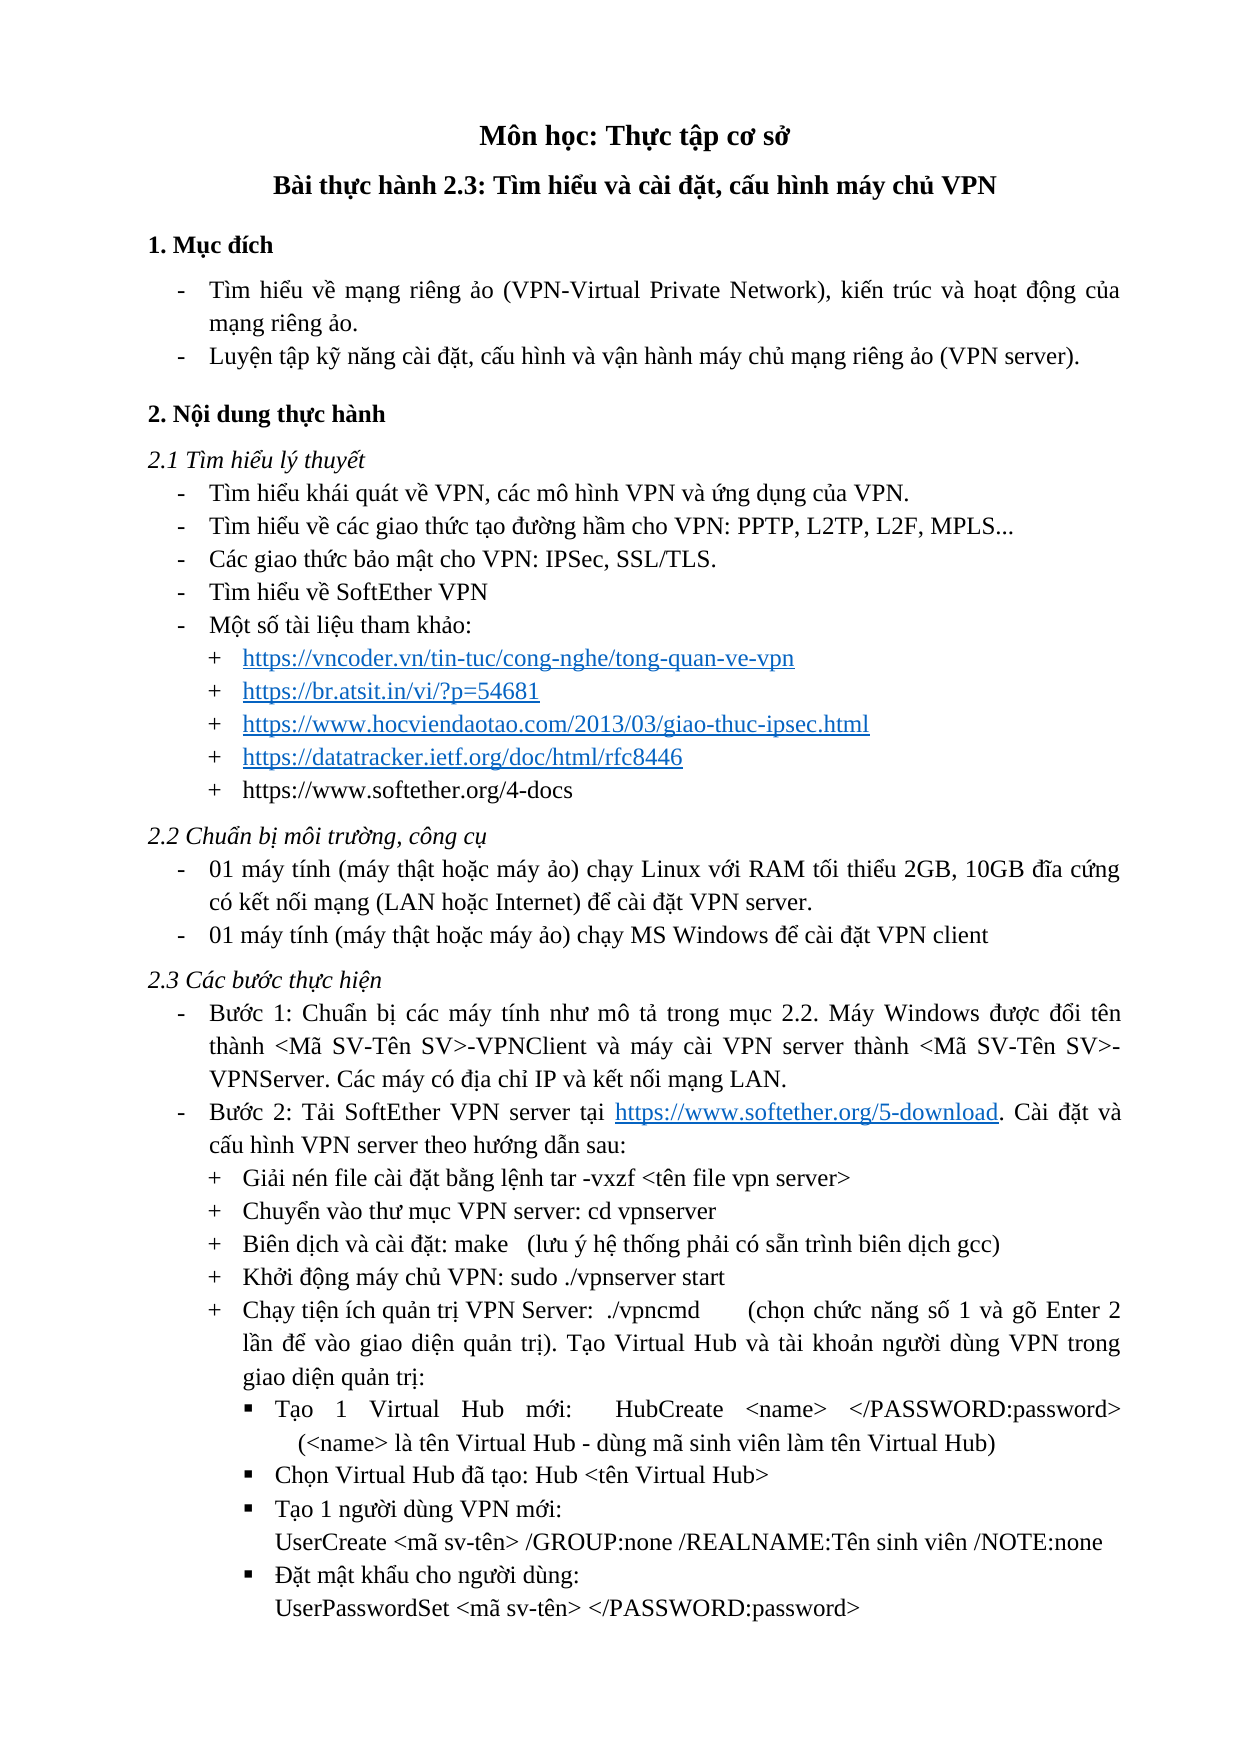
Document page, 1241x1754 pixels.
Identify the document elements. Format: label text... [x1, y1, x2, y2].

list Tạo 1 người dùng VPN mới: UserCreate <mã sv-tên> /GROUP:none /REALNAME:Tên sinh viên /NOTE:none [242, 1494, 1122, 1555]
list Đặt mật khẩu cho người dùng: UserPasswordSet <mã sv-tên> </PASSWORD:password> [242, 1560, 1122, 1621]
list Tìm hiểu khái quát về VPN, các mô hình VPN và ứng dụng của VPN. [177, 478, 1122, 507]
text 1. Mục đích [148, 230, 1122, 259]
list Các giao thức bảo mật cho VPN: IPSec, SSL/TLS. [177, 544, 1122, 573]
list Bước 1: Chuẩn bị các máy tính như mô tả trong mục 2.2. Máy Windows được đổi tên thành <Mã SV-Tên SV>-VPNClient và máy cài VPN server thành <Mã SV-Tên SV>-VPNServer. Các máy có địa chỉ IP và kết nối mạng LAN. [177, 998, 1122, 1093]
text 2.3 Các bước thực hiện [148, 965, 1122, 994]
list https://www.softether.org/4-docs [207, 775, 1122, 804]
list Tìm hiểu về các giao thức tạo đường hầm cho VPN: PPTP, L2TP, L2F, MPLS... [177, 511, 1122, 540]
list Một số tài liệu tham khảo: [177, 610, 1122, 639]
list Chạy tiện ích quản trị VPN Server: ./vpncmd (chọn chức năng số 1 và gõ Enter 2 lần để vào giao diện quản trị). Tạo Virtual Hub và tài khoản người dùng VPN trong giao diện quản trị: [207, 1296, 1122, 1390]
list https://vncoder.vn/tin-tuc/cong-nghe/tong-quan-ve-vpn [207, 643, 1122, 672]
list Tìm hiểu về SoftEther VPN [177, 577, 1122, 606]
list 01 máy tính (máy thật hoặc máy ảo) chạy MS Windows để cài đặt VPN client [177, 920, 1122, 948]
list Khởi động máy chủ VPN: sudo ./vpnserver start [207, 1262, 1122, 1291]
list Giải nén file cài đặt bằng lệnh tar -vxzf <tên file vpn server> [207, 1163, 1122, 1192]
list Biên dịch và cài đặt: make (lưu ý hệ thống phải có sẵn trình biên dịch gcc) [207, 1229, 1122, 1258]
list Tìm hiểu về mạng riêng ảo (VPN-Virtual Private Network), kiến trúc và hoạt động của mạng riêng ảo. [177, 275, 1122, 337]
list Chọn Virtual Hub đã tạo: Hub <tên Virtual Hub> [242, 1461, 1122, 1489]
list https://datatracker.ietf.org/doc/html/rfc8446 [207, 742, 1122, 771]
list Chuyển vào thư mục VPN server: cd vpnserver [207, 1196, 1122, 1225]
list Luyện tập kỹ năng cài đặt, cấu hình và vận hành máy chủ mạng riêng ảo (VPN server). [177, 341, 1122, 370]
list https://br.atsit.in/vi/?p=54681 [207, 676, 1122, 705]
text 2. Nội dung thực hành [148, 399, 1122, 428]
list 01 máy tính (máy thật hoặc máy ảo) chạy Linux với RAM tối thiểu 2GB, 10GB đĩa cứng có kết nối mạng (LAN hoặc Internet) để cài đặt VPN server. [177, 854, 1122, 916]
text 2.2 Chuẩn bị môi trường, công cụ [148, 821, 1122, 849]
text Bài thực hành 2.3: Tìm hiểu và cài đặt, cấu hình máy chủ VPN [148, 169, 1122, 200]
list Tạo 1 Virtual Hub mới: HubCreate <name> </PASSWORD:password> (<name> là tên Virtual Hub - dùng mã sinh viên làm tên Virtual Hub) [242, 1394, 1122, 1456]
text Môn học: Thực tập cơ sở [148, 118, 1122, 152]
list https://www.hocviendaotao.com/2013/03/giao-thuc-ipsec.html [207, 709, 1122, 738]
list Bước 2: Tải SoftEther VPN server tại https://www.softether.org/5-download. Cài đặt và cấu hình VPN server theo hướng dẫn sau: [177, 1097, 1122, 1159]
text 2.1 Tìm hiểu lý thuyết [148, 445, 1122, 474]
